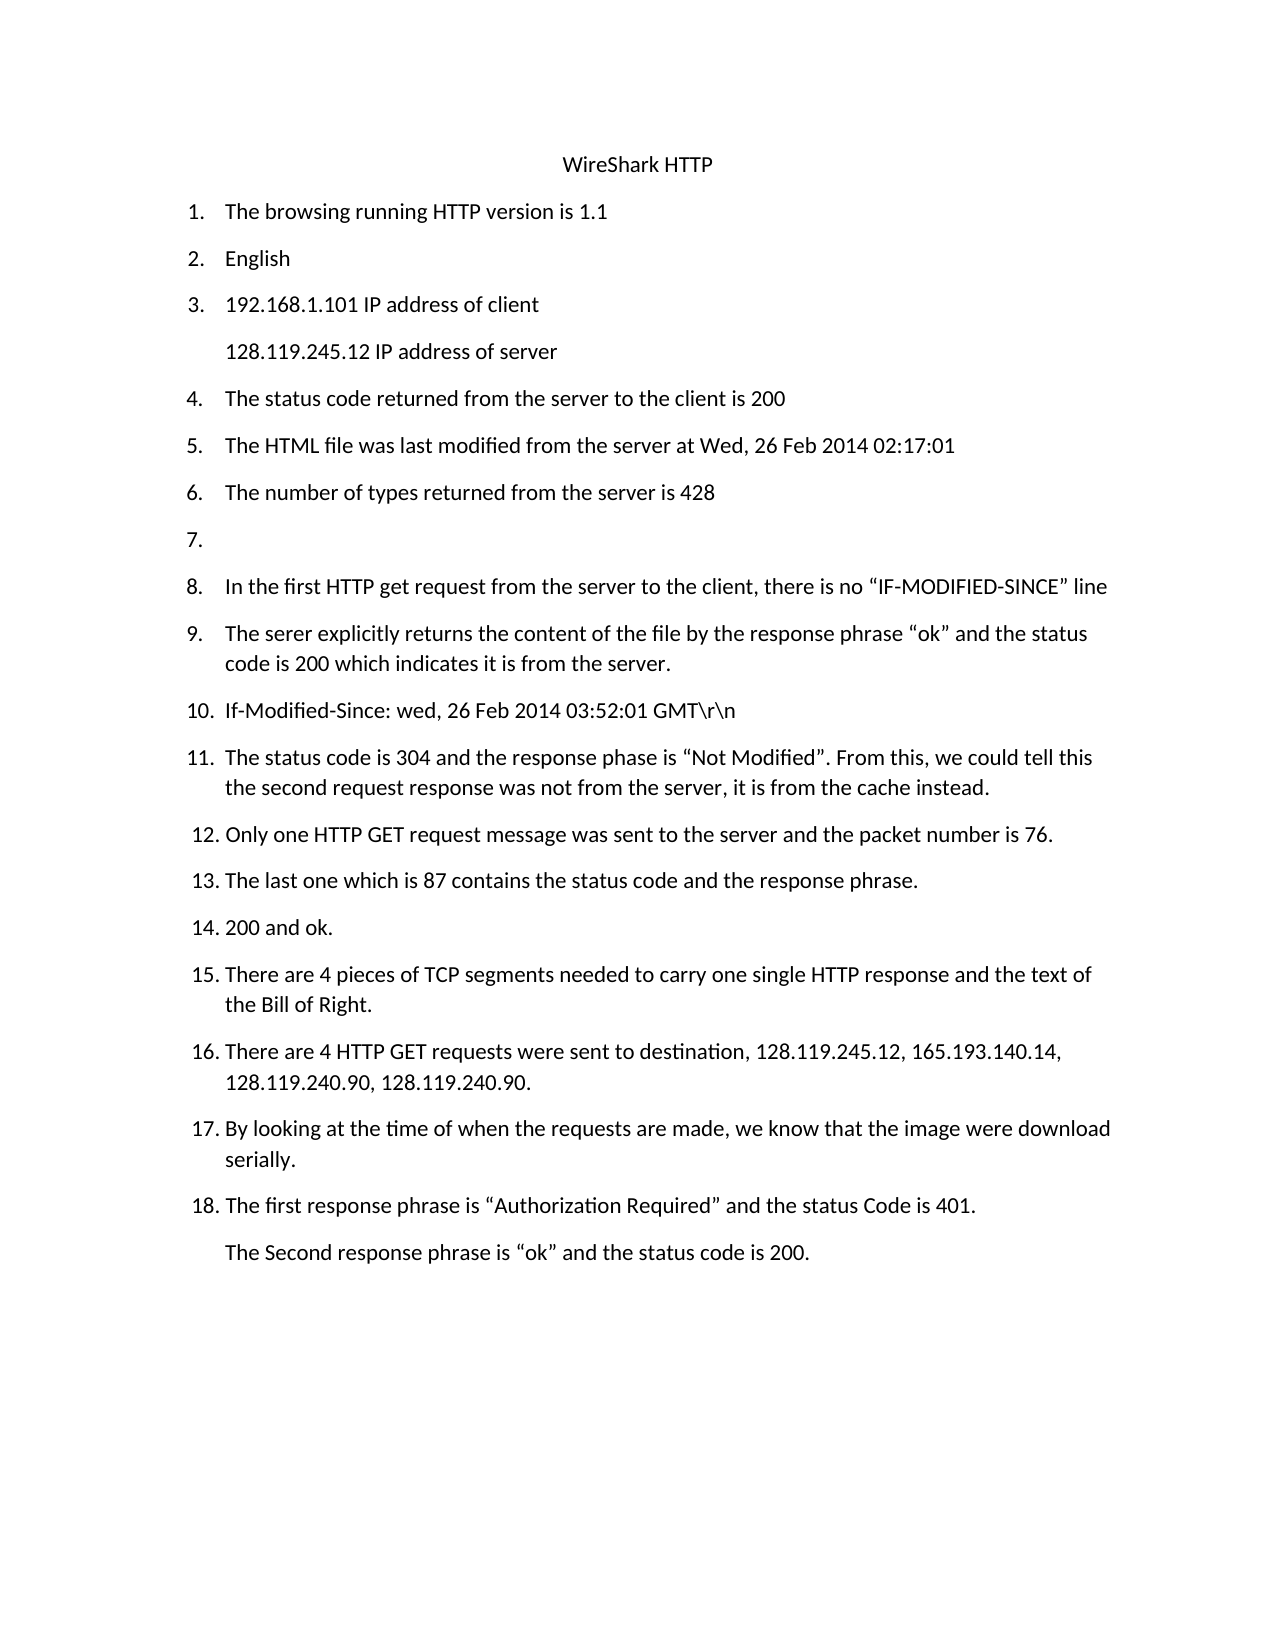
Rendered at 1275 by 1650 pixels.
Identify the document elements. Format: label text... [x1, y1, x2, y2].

text 16. There are 4 HTTP GET requests were sent to destination, 128.119.245.12, 165.193.140.14, 128.119.240.90, 128.119.240.90. [150, 1037, 1125, 1096]
text 2. English [150, 244, 1125, 272]
text WireShark HTTP [150, 150, 1125, 178]
text 3. 192.168.1.101 IP address of client [150, 291, 1125, 319]
text 17. By looking at the time of when the requests are made, we know that the image were download serially. [150, 1114, 1125, 1173]
list 128.119.245.12 IP address of server [225, 337, 1125, 366]
text 6. The number of types returned from the server is 428 [150, 478, 1125, 506]
text 5. The HTML file was last modified from the server at Wed, 26 Feb 2014 02:17:01 [150, 431, 1125, 459]
text 7. [150, 525, 1125, 553]
text 8. In the first HTTP get request from the server to the client, there is no “IF-MODIFIED-SINCE” line [150, 572, 1125, 600]
text 14. 200 and ok. [150, 913, 1125, 942]
text 18. The first response phrase is “Authorization Required” and the status Code is 401. [150, 1192, 1125, 1220]
text 9. The serer explicitly returns the content of the file by the response phrase “ok” and the status code is 200 which indicates it is from the server. [150, 619, 1125, 677]
text 11. The status code is 304 and the response phase is “Not Modified”. From this, we could tell this the second request response was not from the server, it is from the cache instead. [150, 743, 1125, 801]
text 10. If-Modified-Since: wed, 26 Feb 2014 03:52:01 GMT\r\n [150, 696, 1125, 724]
list The browsing running HTTP version is 1.1 [187, 197, 1125, 225]
text 13. The last one which is 87 contains the status code and the response phrase. [150, 867, 1125, 895]
text 12. Only one HTTP GET request message was sent to the server and the packet number is 76. [150, 820, 1125, 848]
text 4. The status code returned from the server to the client is 200 [150, 384, 1125, 412]
text 15. There are 4 pieces of TCP segments needed to carry one single HTTP response and the text of the Bill of Right. [150, 960, 1125, 1019]
text The Second response phrase is “ok” and the status code is 200. [150, 1238, 1125, 1267]
